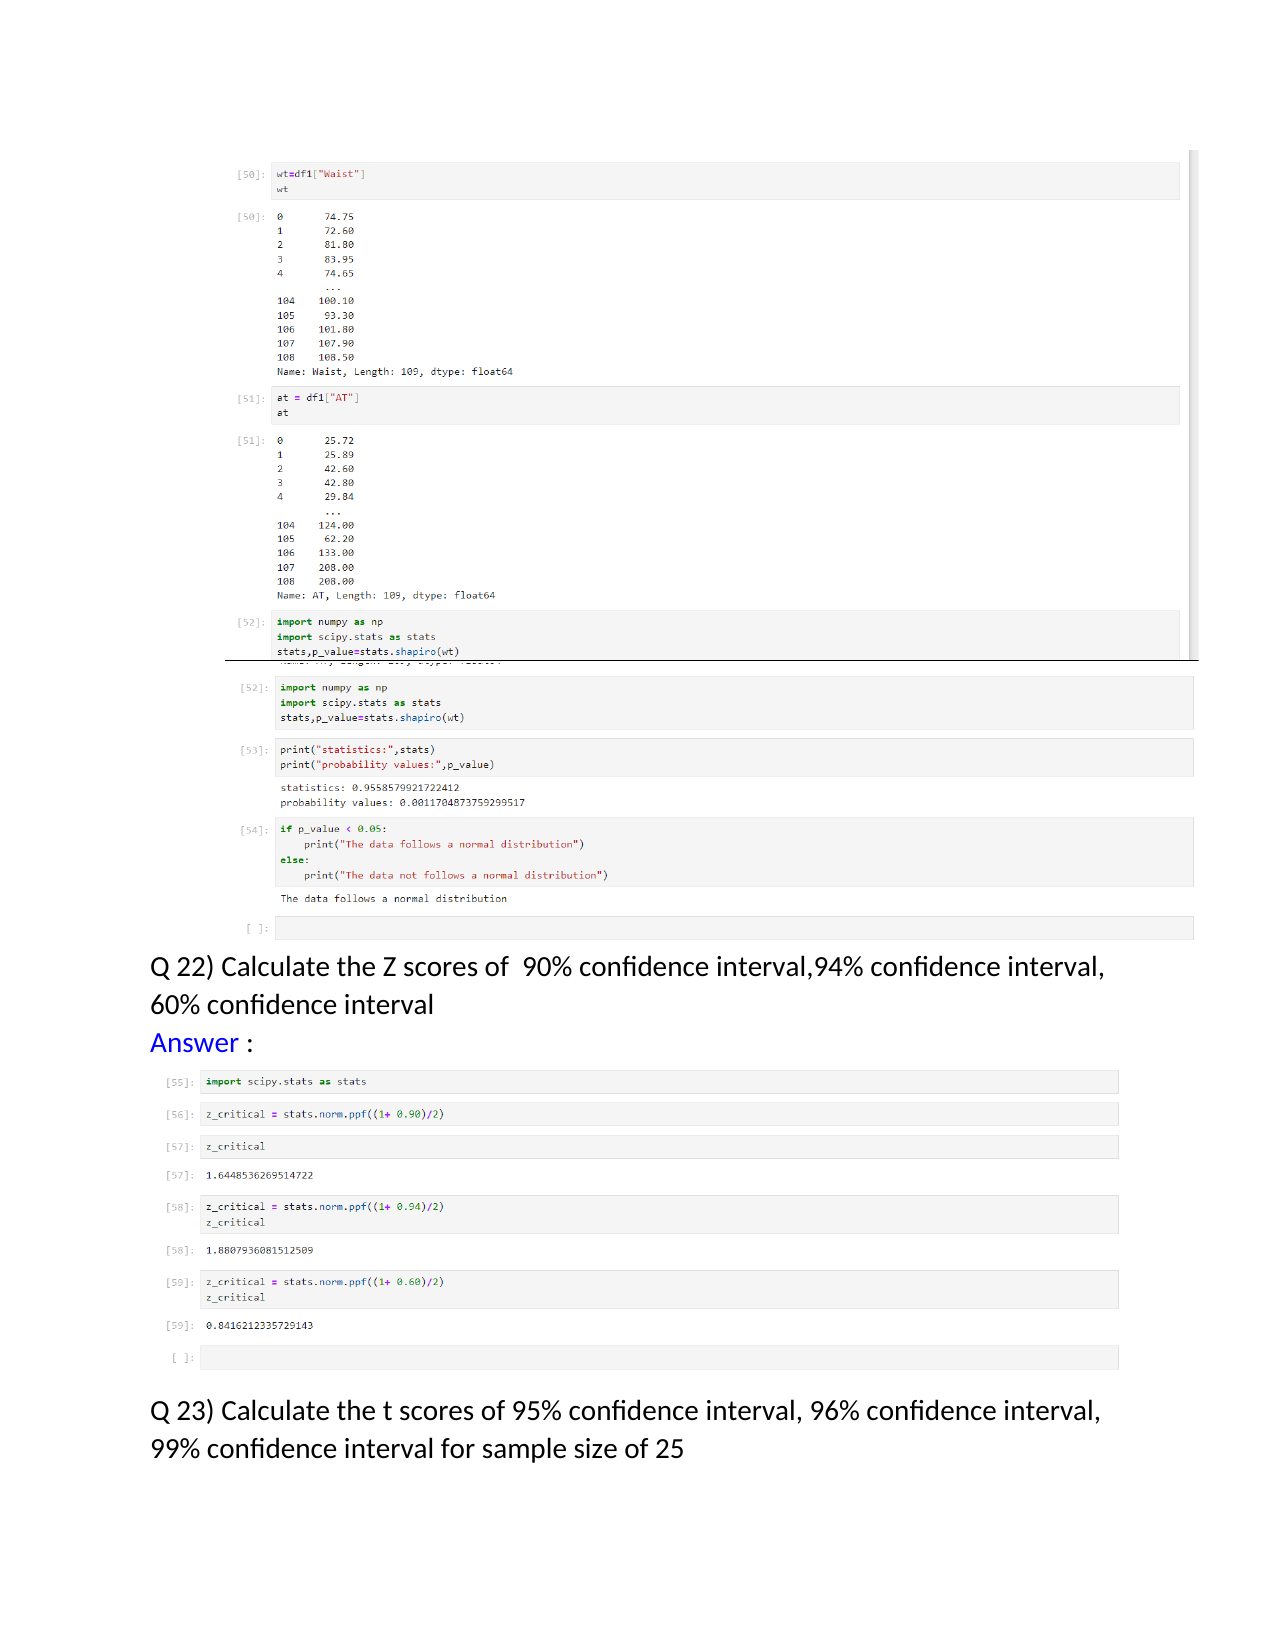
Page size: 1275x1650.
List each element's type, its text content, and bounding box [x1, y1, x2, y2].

list Answer : [150, 1024, 1125, 1060]
picture [150, 1062, 1124, 1374]
list Q 22) Calculate the Z scores of 90% confidence interval,94% confidence interval, 60% confidence interval [150, 948, 1125, 1022]
text Q 23) Calculate the t scores of 95% confidence interval, 96% confidence interval, 99% confidence interval for sample size of 25 [150, 1392, 1125, 1466]
picture [225, 663, 1199, 946]
picture [225, 150, 1199, 661]
